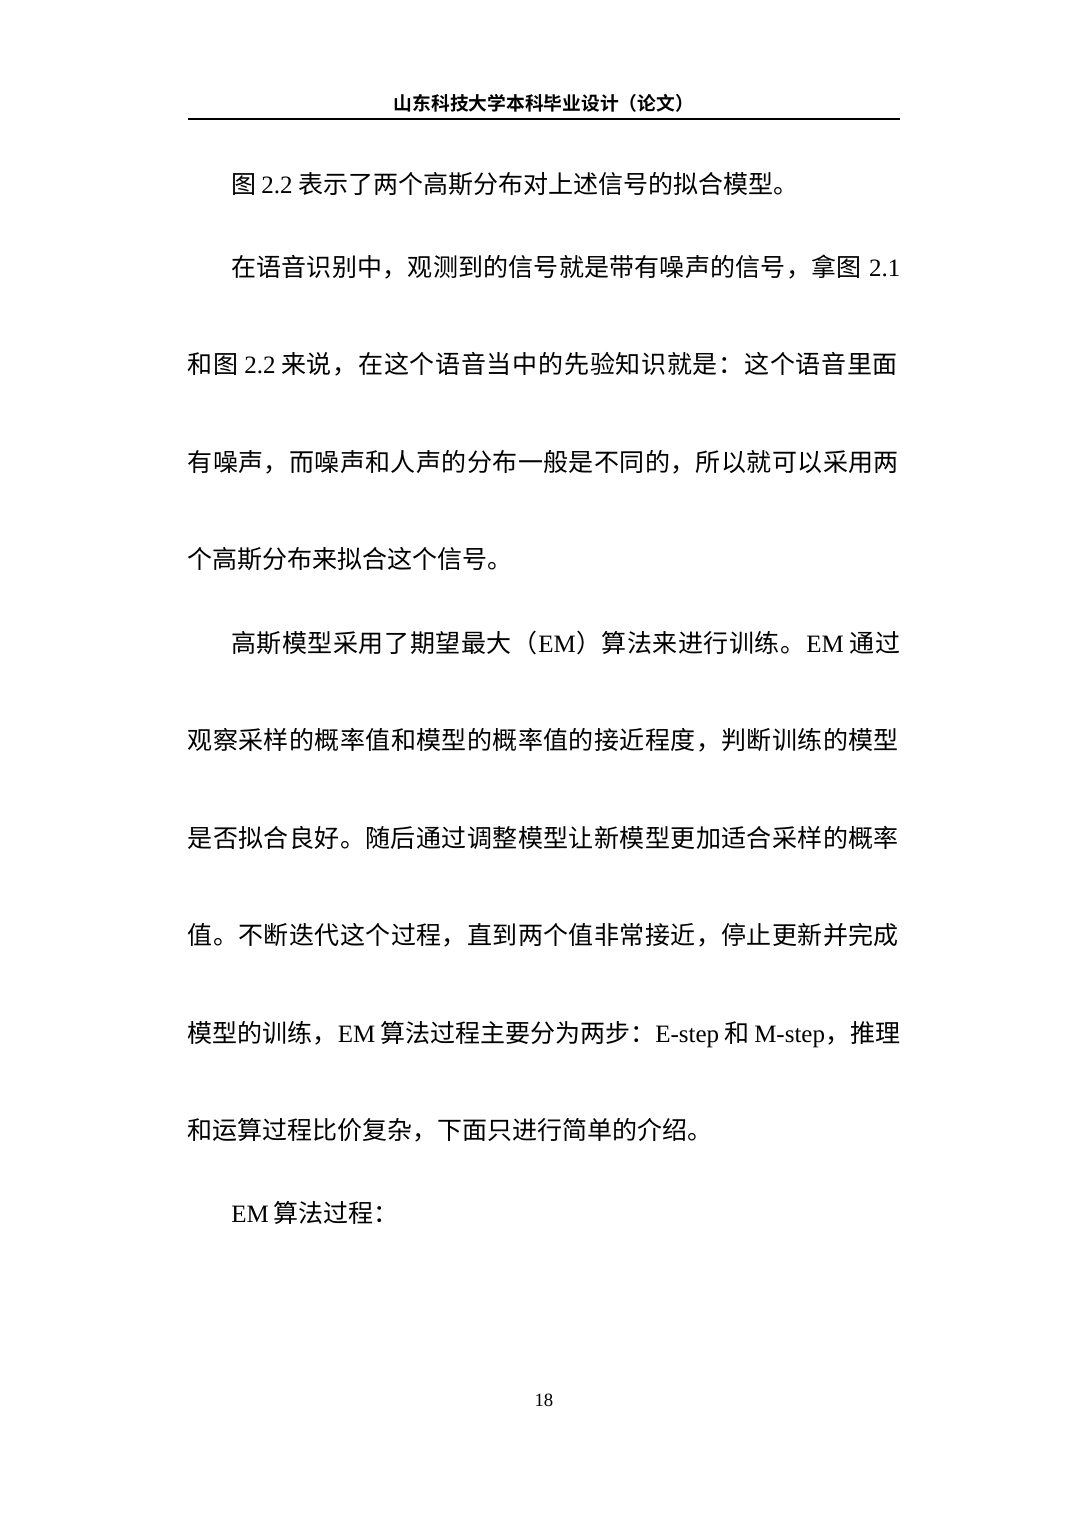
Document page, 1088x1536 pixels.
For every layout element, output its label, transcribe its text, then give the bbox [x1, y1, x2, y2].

text 高斯模型采用了期望最大（EM）算法来进行训练。EM通过观察采样的概率值和模型的概率值的接近程度，判断训练的模型是否拟合良好。随后通过调整模型让新模型更加适合采样的概率值。不断迭代这个过程，直到两个值非常接近，停止更新并完成模型的训练，EM算法过程主要分为两步：E-step和M-step，推理和运算过程比价复杂，下面只进行简单的介绍。 [187, 609, 900, 1161]
text 在语音识别中，观测到的信号就是带有噪声的信号，拿图2.1和图2.2来说，在这个语音当中的先验知识就是：这个语音里面有噪声，而噪声和人声的分布一般是不同的，所以就可以采用两个高斯分布来拟合这个信号。 [187, 233, 900, 591]
text 图2.2 表示了两个高斯分布对上述信号的拟合模型。 [187, 150, 900, 215]
text EM算法过程： [187, 1179, 900, 1244]
